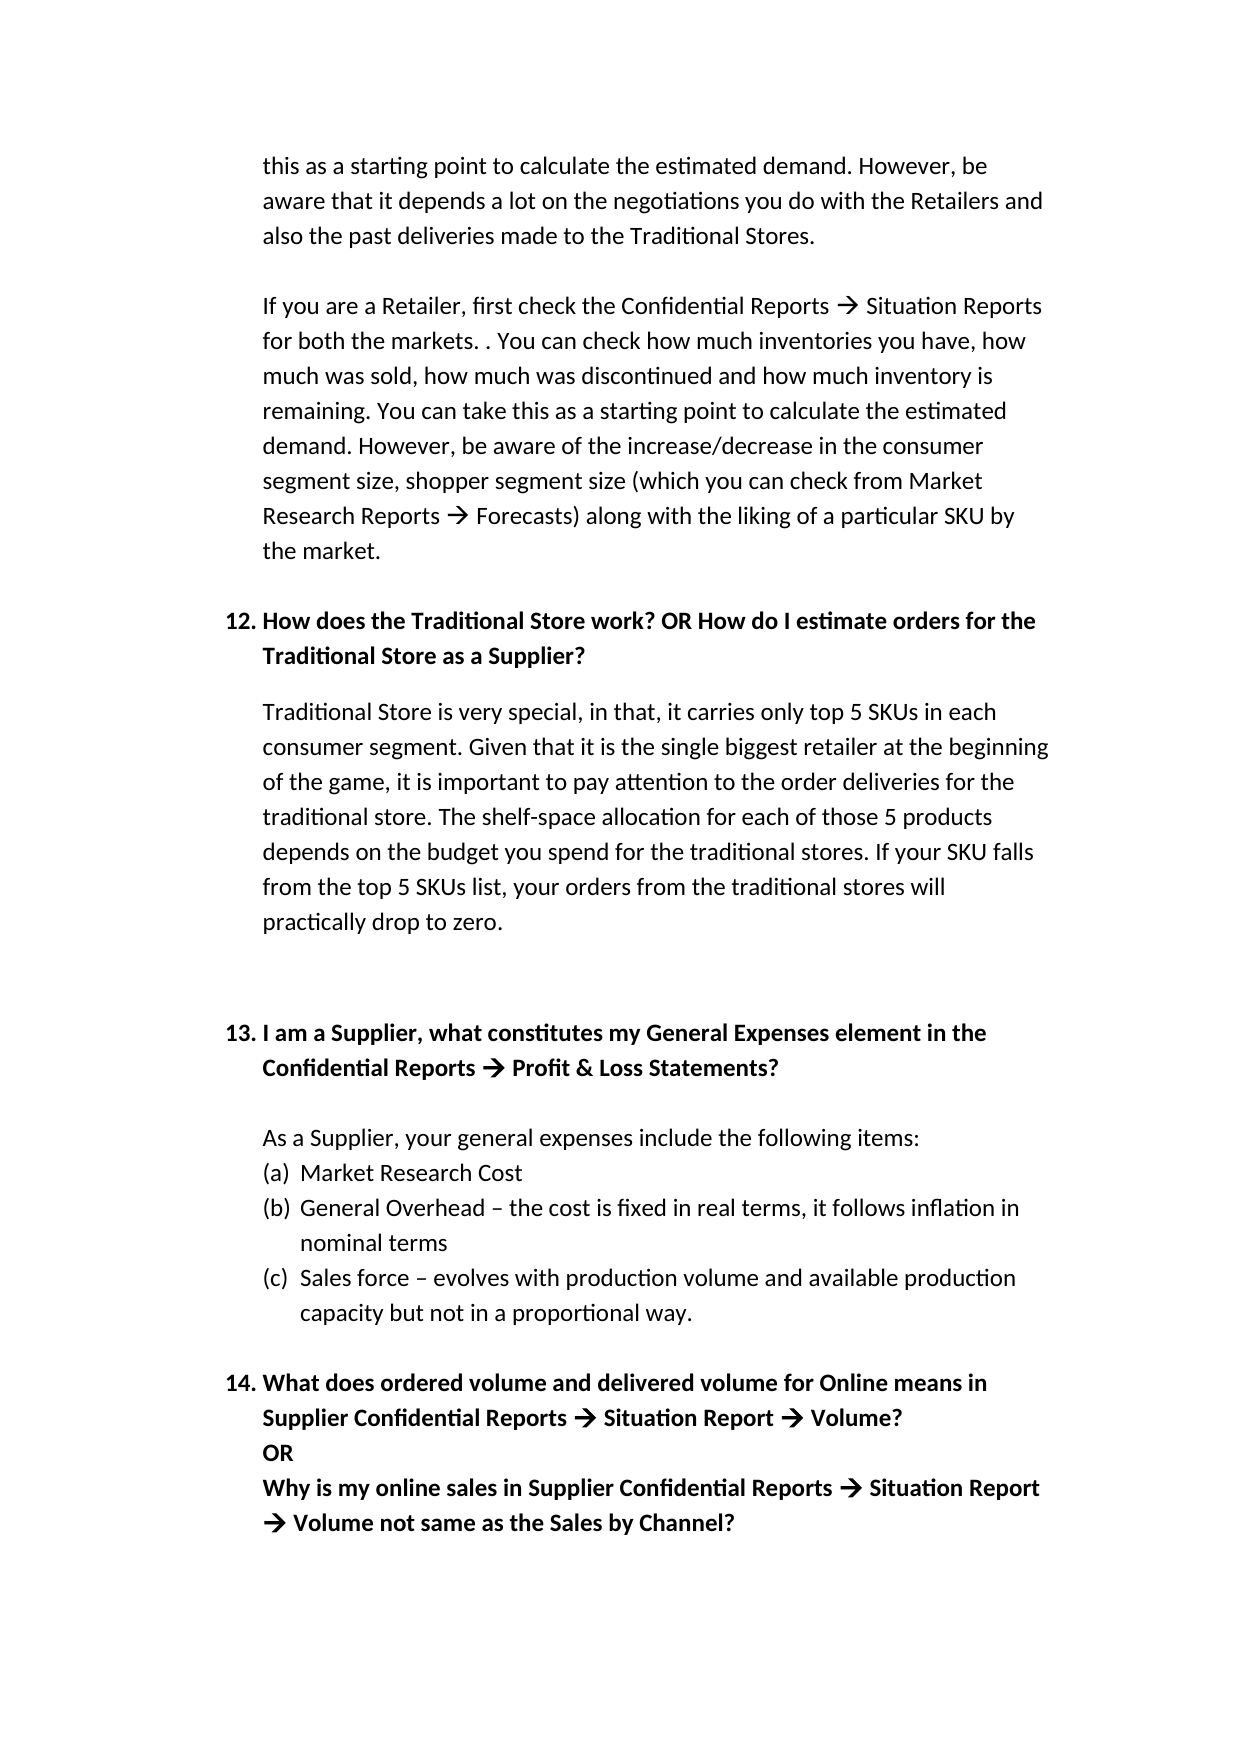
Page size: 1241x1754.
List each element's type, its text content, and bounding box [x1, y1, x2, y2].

list Sales force – evolves with production volume and available production capacity but not in a proportional way. [262, 1262, 1053, 1328]
list As a Supplier, your general expenses include the following items: [262, 1122, 1053, 1153]
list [262, 150, 1053, 251]
list How does the Traditional Store work? OR How do I estimate orders for the Traditional Store as a Supplier? [225, 605, 1053, 671]
list OR [262, 1437, 1053, 1468]
list Market Research Cost [262, 1157, 1053, 1188]
list I am a Supplier, what constitutes my General Expenses element in the Confidential Reports Profit & Loss Statements? [225, 1017, 1053, 1083]
list If you are a Retailer, first check the Confidential Reports Situation Reports for both the markets. . You can check how much inventories you have, how much was sold, how much was discontinued and how much inventory is remaining. You can take this as a starting point to calculate the estimated demand. However, be aware of the increase/decrease in the consumer segment size, shopper segment size (which you can check from Market Research Reports Forecasts) along with the liking of a particular SKU by the market. [262, 290, 1053, 566]
list General Overhead – the cost is fixed in real terms, it follows inflation in nominal terms [262, 1192, 1053, 1258]
list Why is my online sales in Supplier Confidential Reports Situation Report Volume not same as the Sales by Channel? [262, 1472, 1053, 1538]
list What does ordered volume and delivered volume for Online means in Supplier Confidential Reports Situation Report Volume? [225, 1367, 1053, 1433]
text Traditional Store is very special, in that, it carries only top 5 SKUs in each consumer segment. Given that it is the single biggest retailer at the beginning of the game, it is important to pay attention to the order deliveries for the traditional store. The shelf-space allocation for each of those 5 products depends on the budget you spend for the traditional stores. If your SKU falls from the top 5 SKUs list, your orders from the traditional stores will practically drop to zero. [262, 696, 1053, 936]
